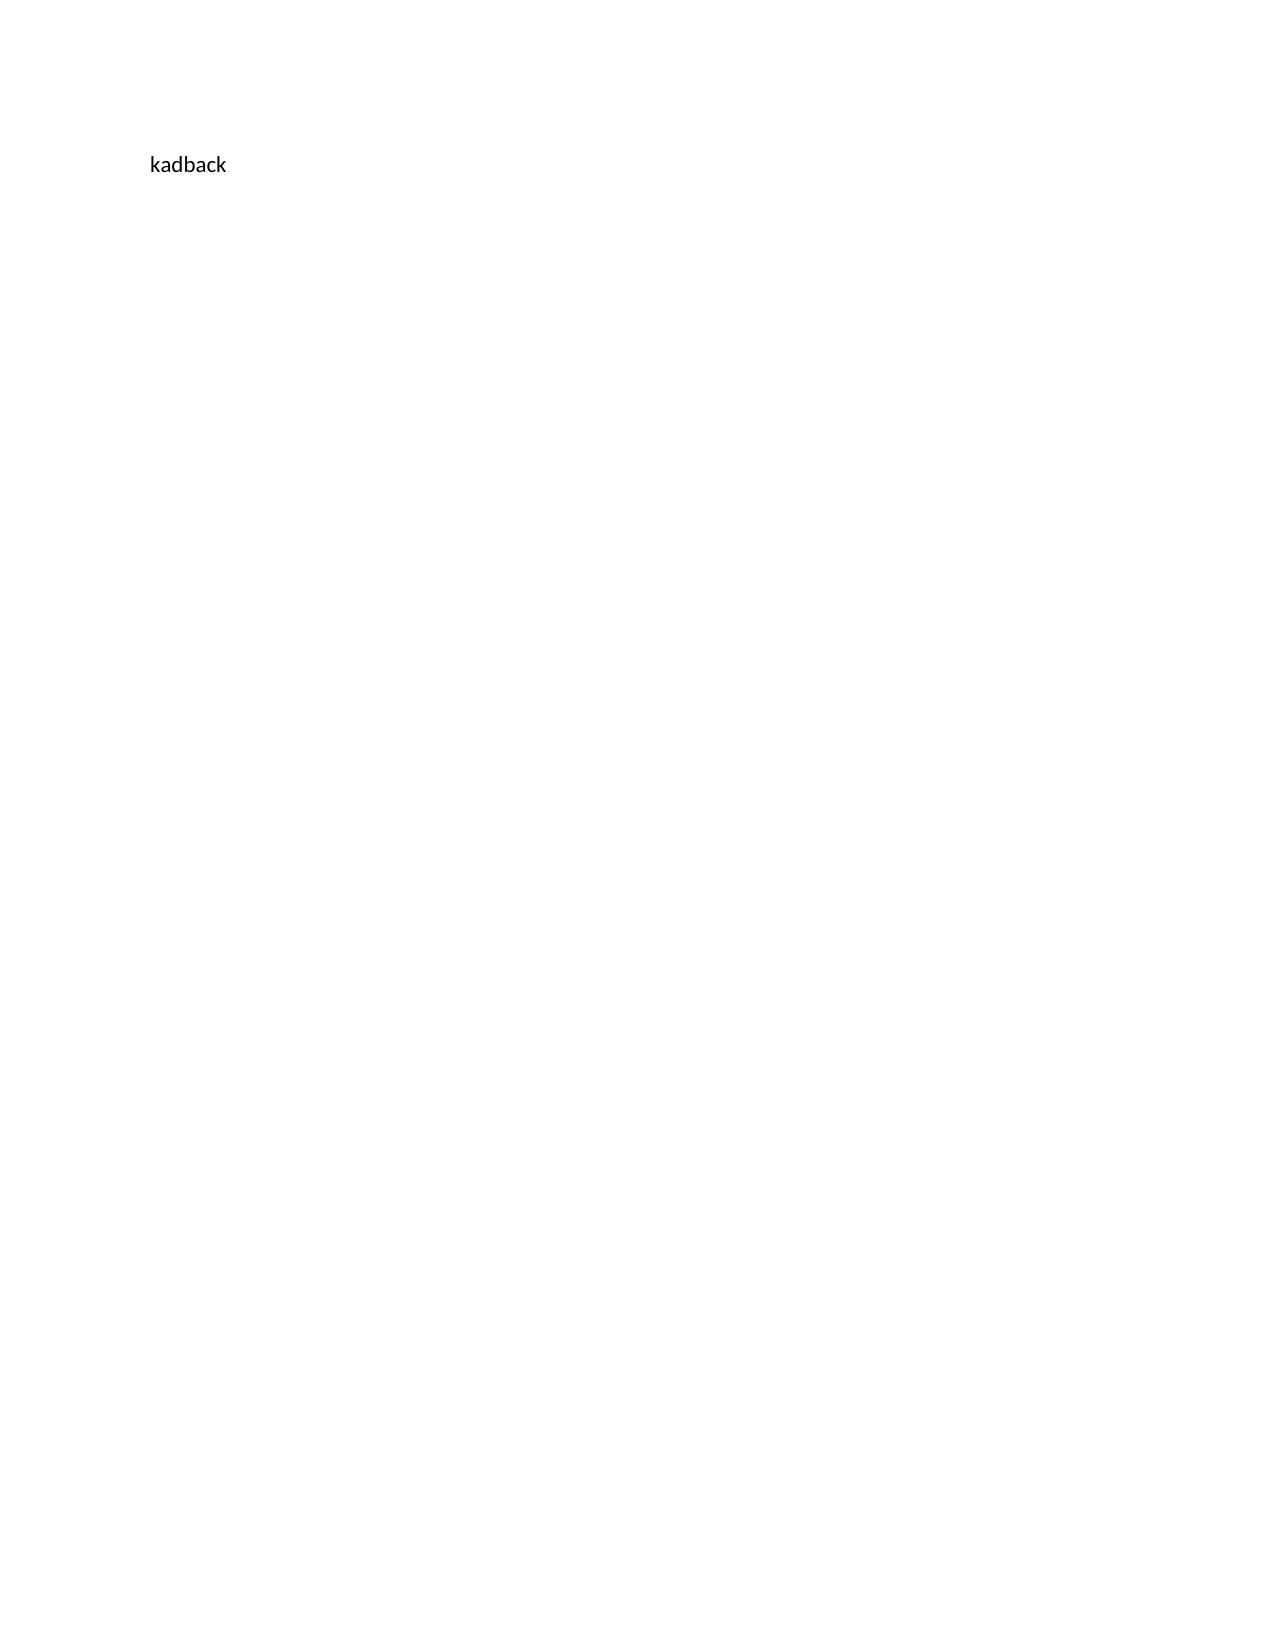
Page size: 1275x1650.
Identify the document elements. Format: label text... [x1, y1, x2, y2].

text kadback [150, 150, 1125, 178]
